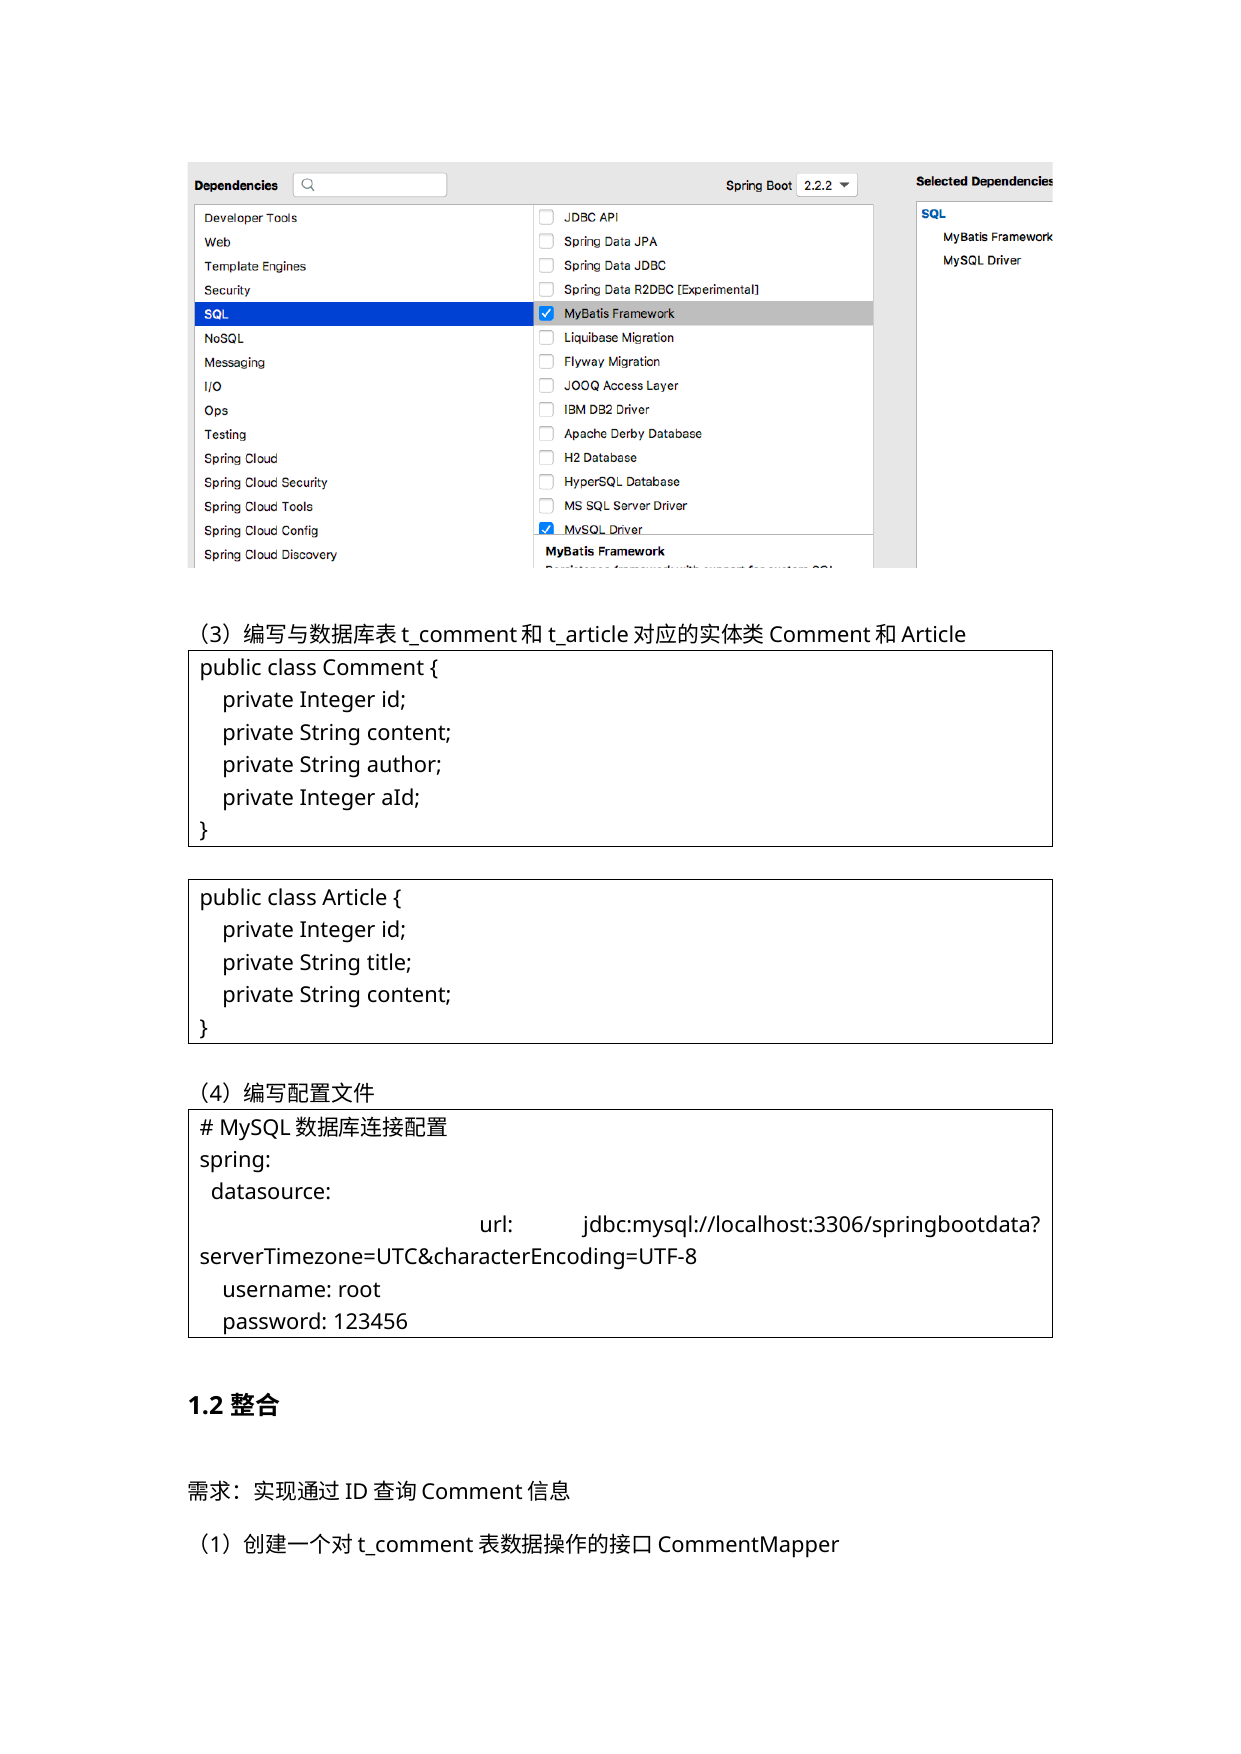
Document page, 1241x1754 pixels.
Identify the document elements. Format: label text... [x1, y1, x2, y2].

table_header public class Article { private Integer id; private String title; private String content; } [189, 880, 1052, 1043]
text 需求：实现通过ID查询Comment信息 [187, 1474, 1053, 1506]
picture [187, 162, 1053, 568]
text （3）编写与数据库表t_comment和t_article对应的实体类Comment和Article [187, 617, 1053, 649]
text （1）创建一个对t_comment表数据操作的接口CommentMapper [187, 1526, 1053, 1559]
subtitle 1.2 整合 [187, 1371, 1053, 1436]
text （4）编写配置文件 [187, 1076, 1053, 1109]
table_header # MySQL数据库连接配置 spring: datasource: url: jdbc:mysql://localhost:3306/springbootdata?serverTimezone=UTC&characterEncoding=UTF-8 username: root password: 123456 [189, 1110, 1052, 1337]
table_header public class Comment { private Integer id; private String content; private String author; private Integer aId; } [189, 651, 1052, 846]
